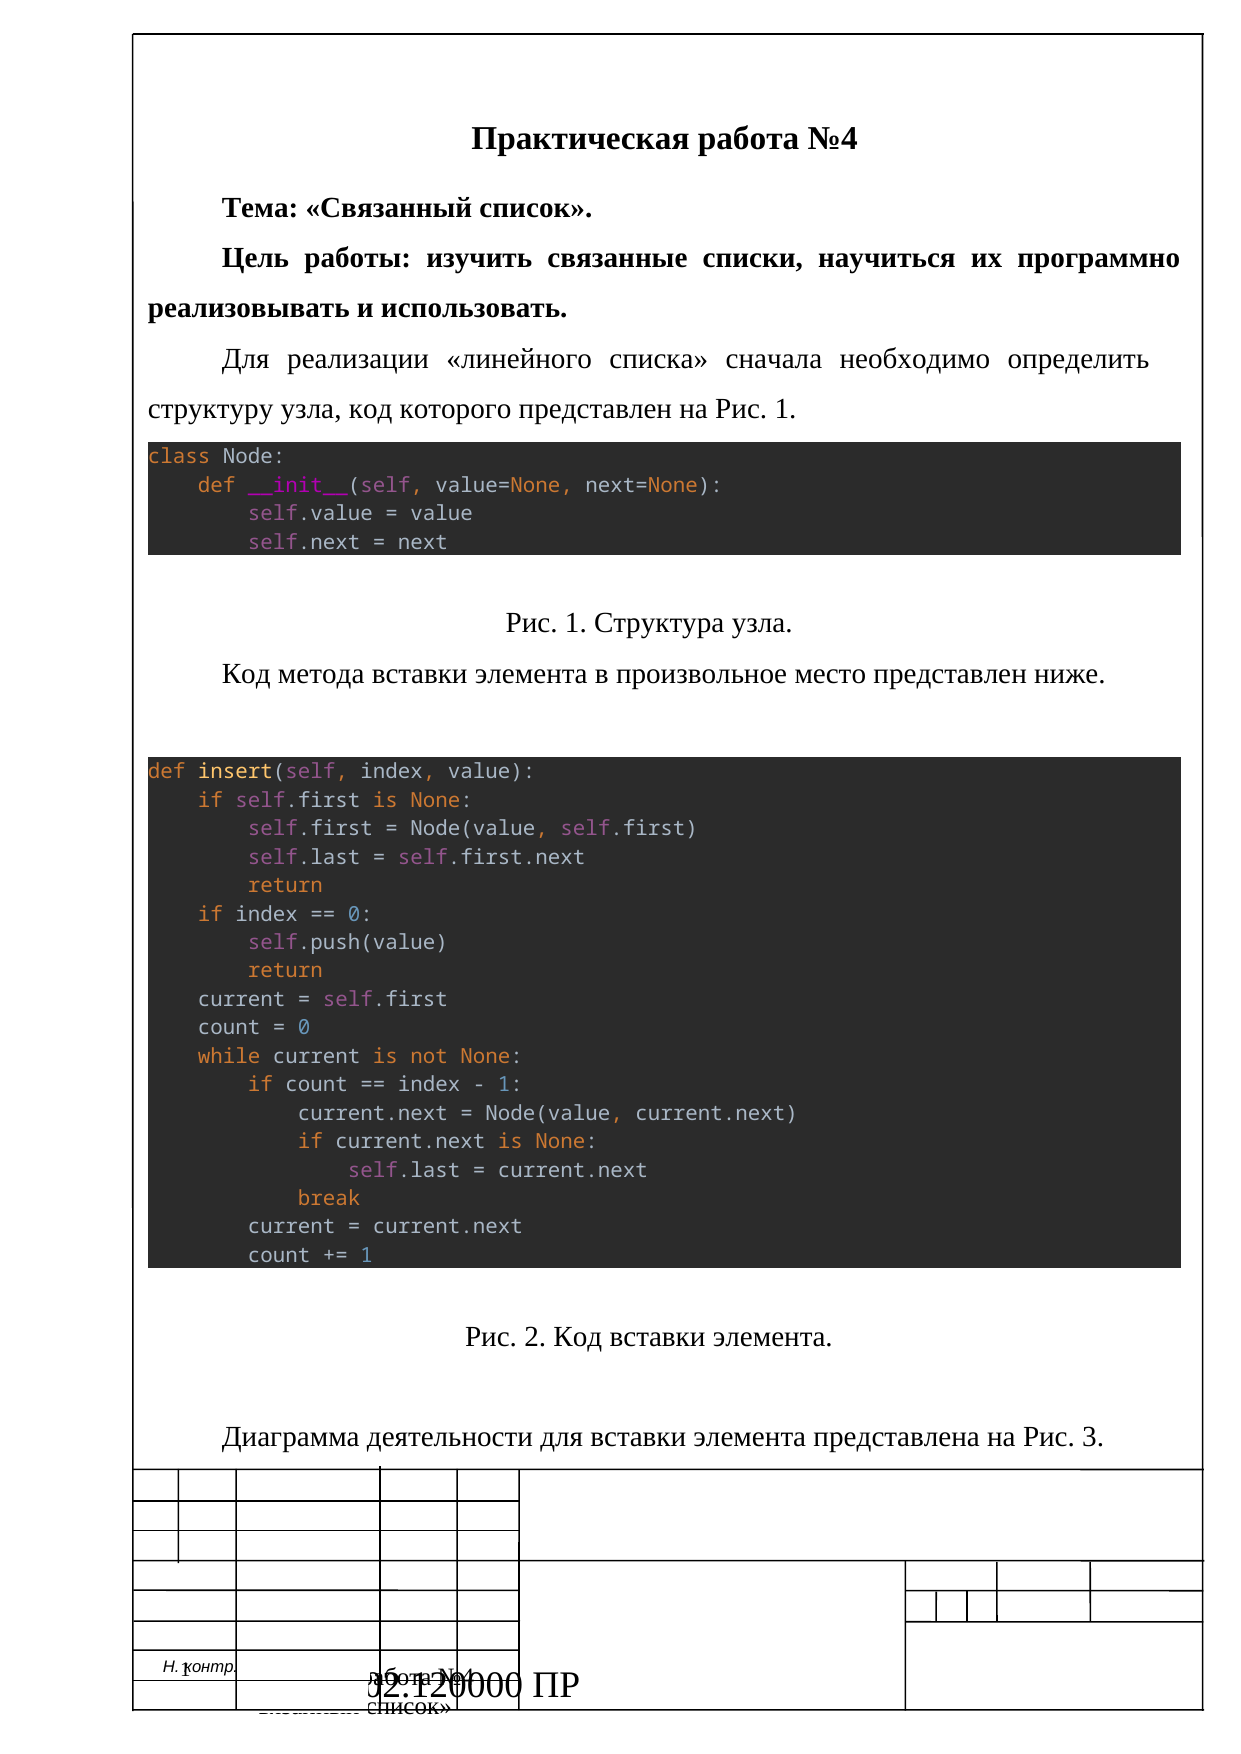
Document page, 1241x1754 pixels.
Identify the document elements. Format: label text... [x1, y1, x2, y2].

text class Node: def __init__(self, value=None, next=None): self.value = value self.next = next [148, 442, 1181, 555]
text Рис. 2. Код вставки элемента. [148, 1319, 1150, 1352]
text Код метода вставки элемента в произвольное место представлен ниже. [148, 656, 1150, 689]
text def insert(self, index, value): if self.first is None: self.first = Node(value, self.first) self.last = self.first.next return if index == 0: self.push(value) return current = self.first count = 0 while current is not None: if count == index - 1: current.next = Node(value, current.next) if current.next is None: self.last = current.next break current = current.next count += 1 [148, 757, 1181, 1268]
text Цель работы: изучить связанные списки, научиться их программно реализовывать и использовать. [148, 240, 1181, 324]
text Рис. 1. Структура узла. [148, 606, 1150, 639]
text Диаграмма деятельности для вставки элемента представлена на Рис. 3. [148, 1419, 1150, 1453]
text Практическая работа №4 [148, 118, 1181, 156]
text Тема: «Связанный список». [148, 190, 1181, 223]
text Для реализации «линейного списка» сначала необходимо определить структуру узла, код которого представлен на Рис. 1. [148, 341, 1150, 425]
